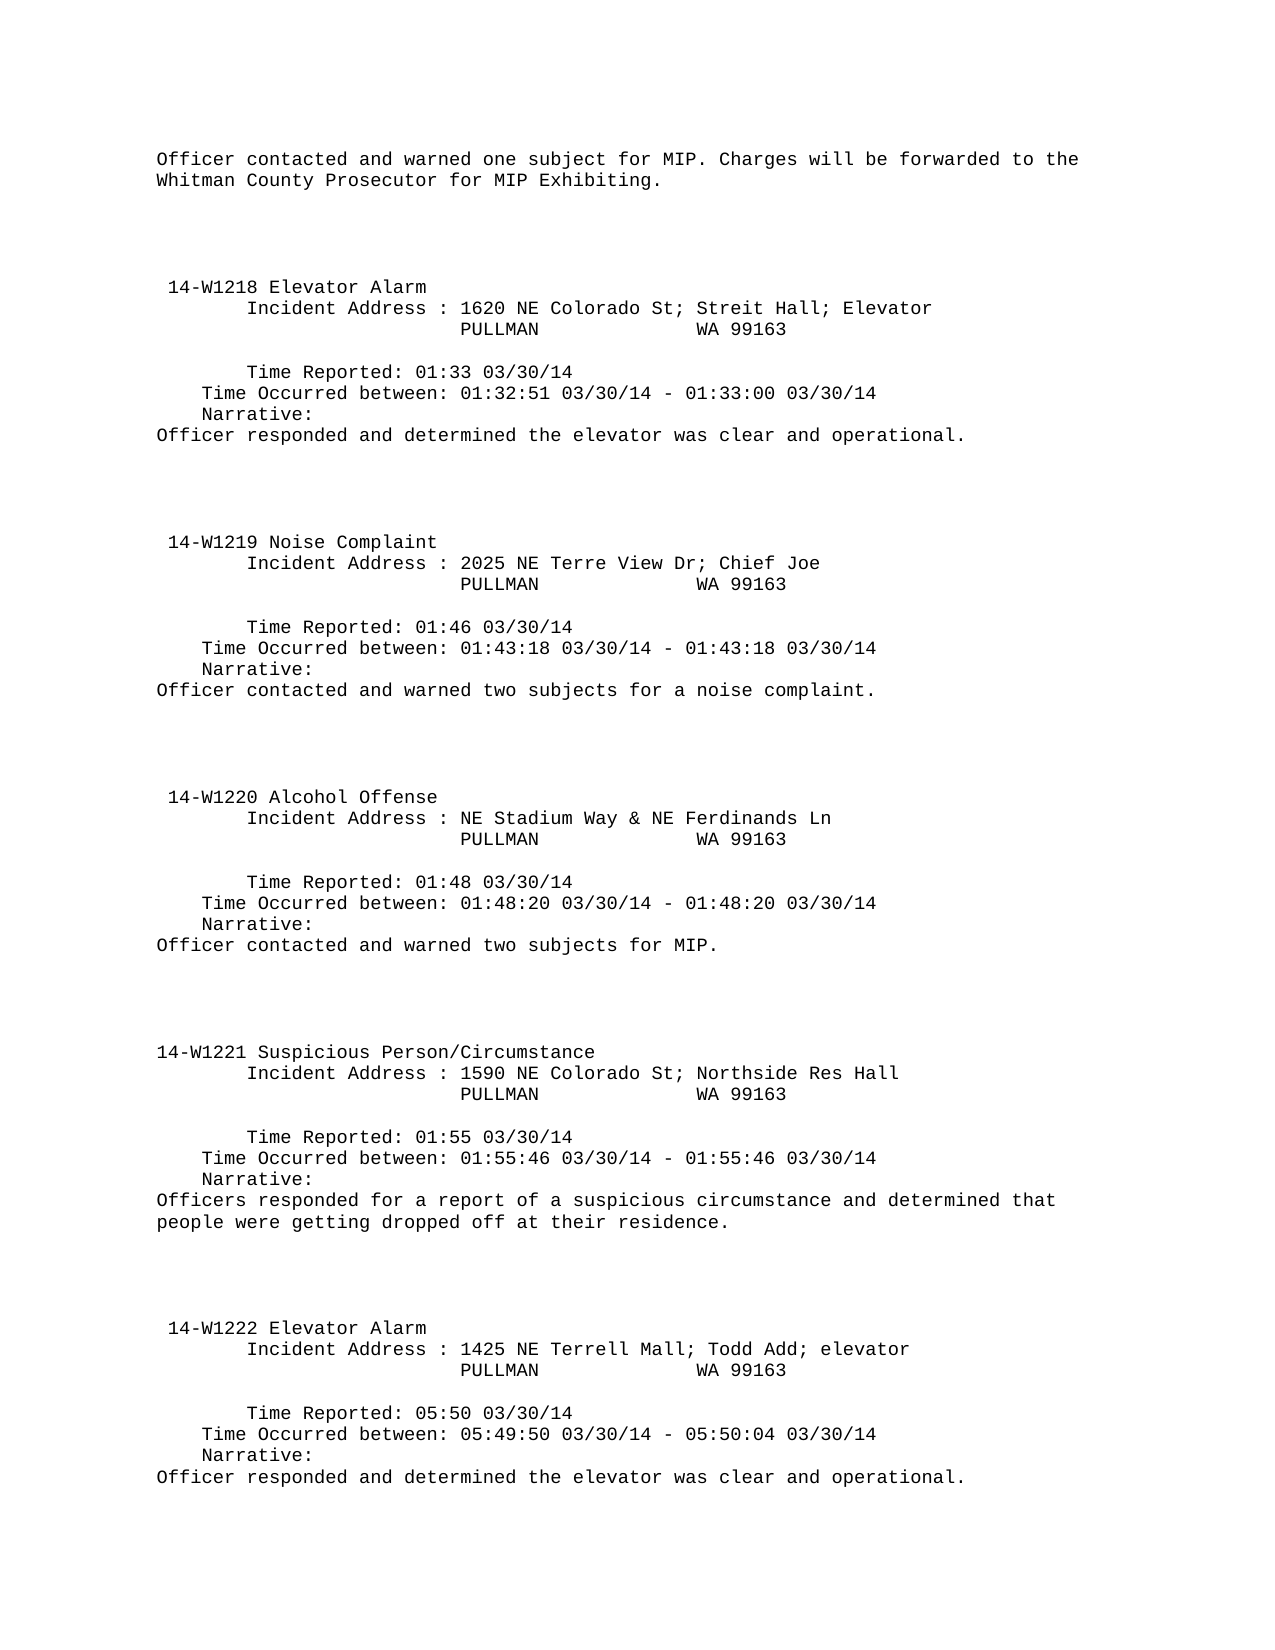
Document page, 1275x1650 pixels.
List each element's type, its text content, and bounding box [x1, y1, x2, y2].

text Incident Address : 1590 NE Colorado St; Northside Res Hall [156, 1064, 1118, 1085]
text PULLMAN WA 99163 [156, 575, 1118, 596]
text 14-W1218 Elevator Alarm [156, 277, 1118, 299]
text Incident Address : 1425 NE Terrell Mall; Todd Add; elevator [156, 1340, 1118, 1361]
text PULLMAN WA 99163 [156, 320, 1118, 341]
text 14-W1220 Alcohol Offense [156, 787, 1118, 809]
text PULLMAN WA 99163 [156, 1361, 1118, 1382]
text Officer contacted and warned two subjects for a noise complaint. [156, 681, 1118, 702]
text Officer contacted and warned two subjects for MIP. [156, 936, 1118, 957]
text Narrative: [156, 660, 1118, 681]
text Incident Address : 2025 NE Terre View Dr; Chief Joe [156, 554, 1118, 575]
text Narrative: [156, 1170, 1118, 1191]
text Time Occurred between: 01:32:51 03/30/14 - 01:33:00 03/30/14 [156, 384, 1118, 405]
text Time Reported: 01:46 03/30/14 [156, 617, 1118, 639]
text Time Occurred between: 01:43:18 03/30/14 - 01:43:18 03/30/14 [156, 639, 1118, 660]
text Time Occurred between: 01:55:46 03/30/14 - 01:55:46 03/30/14 [156, 1149, 1118, 1170]
text Incident Address : 1620 NE Colorado St; Streit Hall; Elevator [156, 299, 1118, 320]
text Officer contacted and warned one subject for MIP. Charges will be forwarded to the Whitman County Prosecutor for MIP Exhibiting. [156, 150, 1118, 192]
text Narrative: [156, 1446, 1118, 1467]
text Officers responded for a report of a suspicious circumstance and determined that people were getting dropped off at their residence. [156, 1191, 1118, 1234]
text 14-W1219 Noise Complaint [156, 532, 1118, 554]
text PULLMAN WA 99163 [156, 1085, 1118, 1106]
text Officer responded and determined the elevator was clear and operational. [156, 426, 1118, 447]
text PULLMAN WA 99163 [156, 830, 1118, 851]
text Time Reported: 01:48 03/30/14 [156, 872, 1118, 894]
text 14-W1221 Suspicious Person/Circumstance [156, 1042, 1118, 1064]
text Time Reported: 05:50 03/30/14 [156, 1404, 1118, 1425]
text Time Occurred between: 01:48:20 03/30/14 - 01:48:20 03/30/14 [156, 894, 1118, 915]
text Time Occurred between: 05:49:50 03/30/14 - 05:50:04 03/30/14 [156, 1425, 1118, 1446]
text Incident Address : NE Stadium Way & NE Ferdinands Ln [156, 809, 1118, 830]
text Time Reported: 01:55 03/30/14 [156, 1127, 1118, 1149]
text Narrative: [156, 405, 1118, 426]
text Narrative: [156, 915, 1118, 936]
text 14-W1222 Elevator Alarm [156, 1319, 1118, 1340]
text Officer responded and determined the elevator was clear and operational. [156, 1467, 1118, 1489]
text Time Reported: 01:33 03/30/14 [156, 362, 1118, 384]
